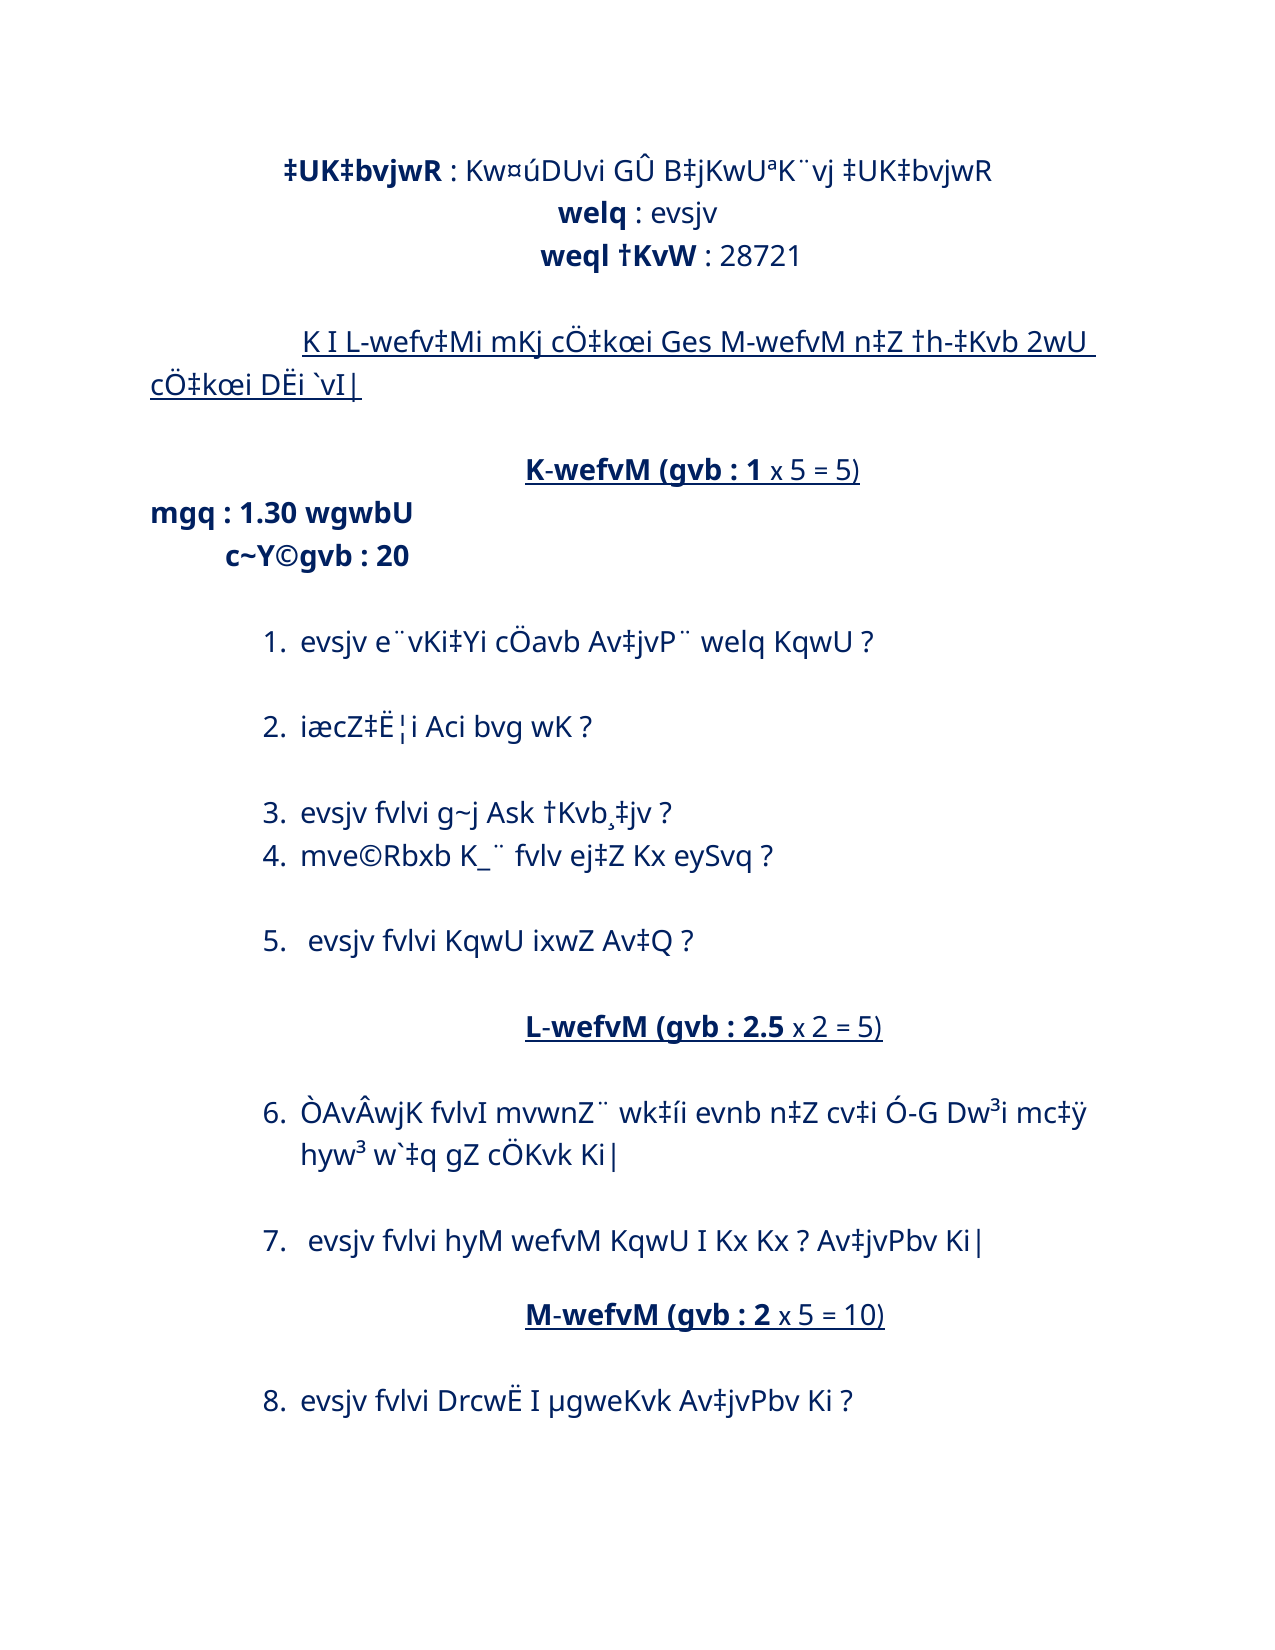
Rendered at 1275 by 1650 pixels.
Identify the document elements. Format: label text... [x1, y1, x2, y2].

text weql †KvW : 28721 [525, 236, 1125, 275]
list iæcZ‡Ë¦i Aci bvg wK ? [262, 707, 1125, 789]
list evsjv fvlvi hyM wefvM KqwU I Kx Kx ? Av‡jvPbv Ki| [262, 1220, 1125, 1260]
text mgq : 1.30 wgwbU c~Y©gvb : 20 [150, 492, 1125, 575]
list L-wefvM (gvb : 2.5 x 2 = 5) [450, 1006, 1125, 1046]
text K I L-wefv‡Mi mKj cÖ‡kœi Ges M-wefvM n‡Z †h-‡Kvb 2wU cÖ‡kœi DËi `vI| [150, 321, 1125, 404]
list evsjv fvlvi KqwU ixwZ Av‡Q ? [262, 921, 1125, 960]
list mve©Rbxb K_¨ fvlv ej‡Z Kx eySvq ? [262, 835, 1125, 917]
list ÒAvÂwjK fvlvI mvwnZ¨ wk‡íi evnb n‡Z cv‡i Ó-G Dw³i mc‡ÿ hyw³ w`‡q gZ cÖKvk Ki| [262, 1092, 1125, 1217]
list evsjv fvlvi g~j Ask †Kvb¸‡jv ? [262, 792, 1125, 832]
list M-wefvM (gvb : 2 x 5 = 10) [450, 1294, 1125, 1334]
text welq : evsjv [150, 193, 1125, 232]
text ‡UK‡bvjwR : Kw¤úDUvi GÛ B‡jKwUªK¨vj ‡UK‡bvjwR [150, 150, 1125, 190]
text K-wefvM (gvb : 1 x 5 = 5) [525, 450, 1125, 489]
list evsjv e¨vKi‡Yi cÖavb Av‡jvP¨ welq KqwU ? [262, 621, 1125, 703]
list evsjv fvlvi DrcwË I µgweKvk Av‡jvPbv Ki ? [262, 1380, 1125, 1462]
